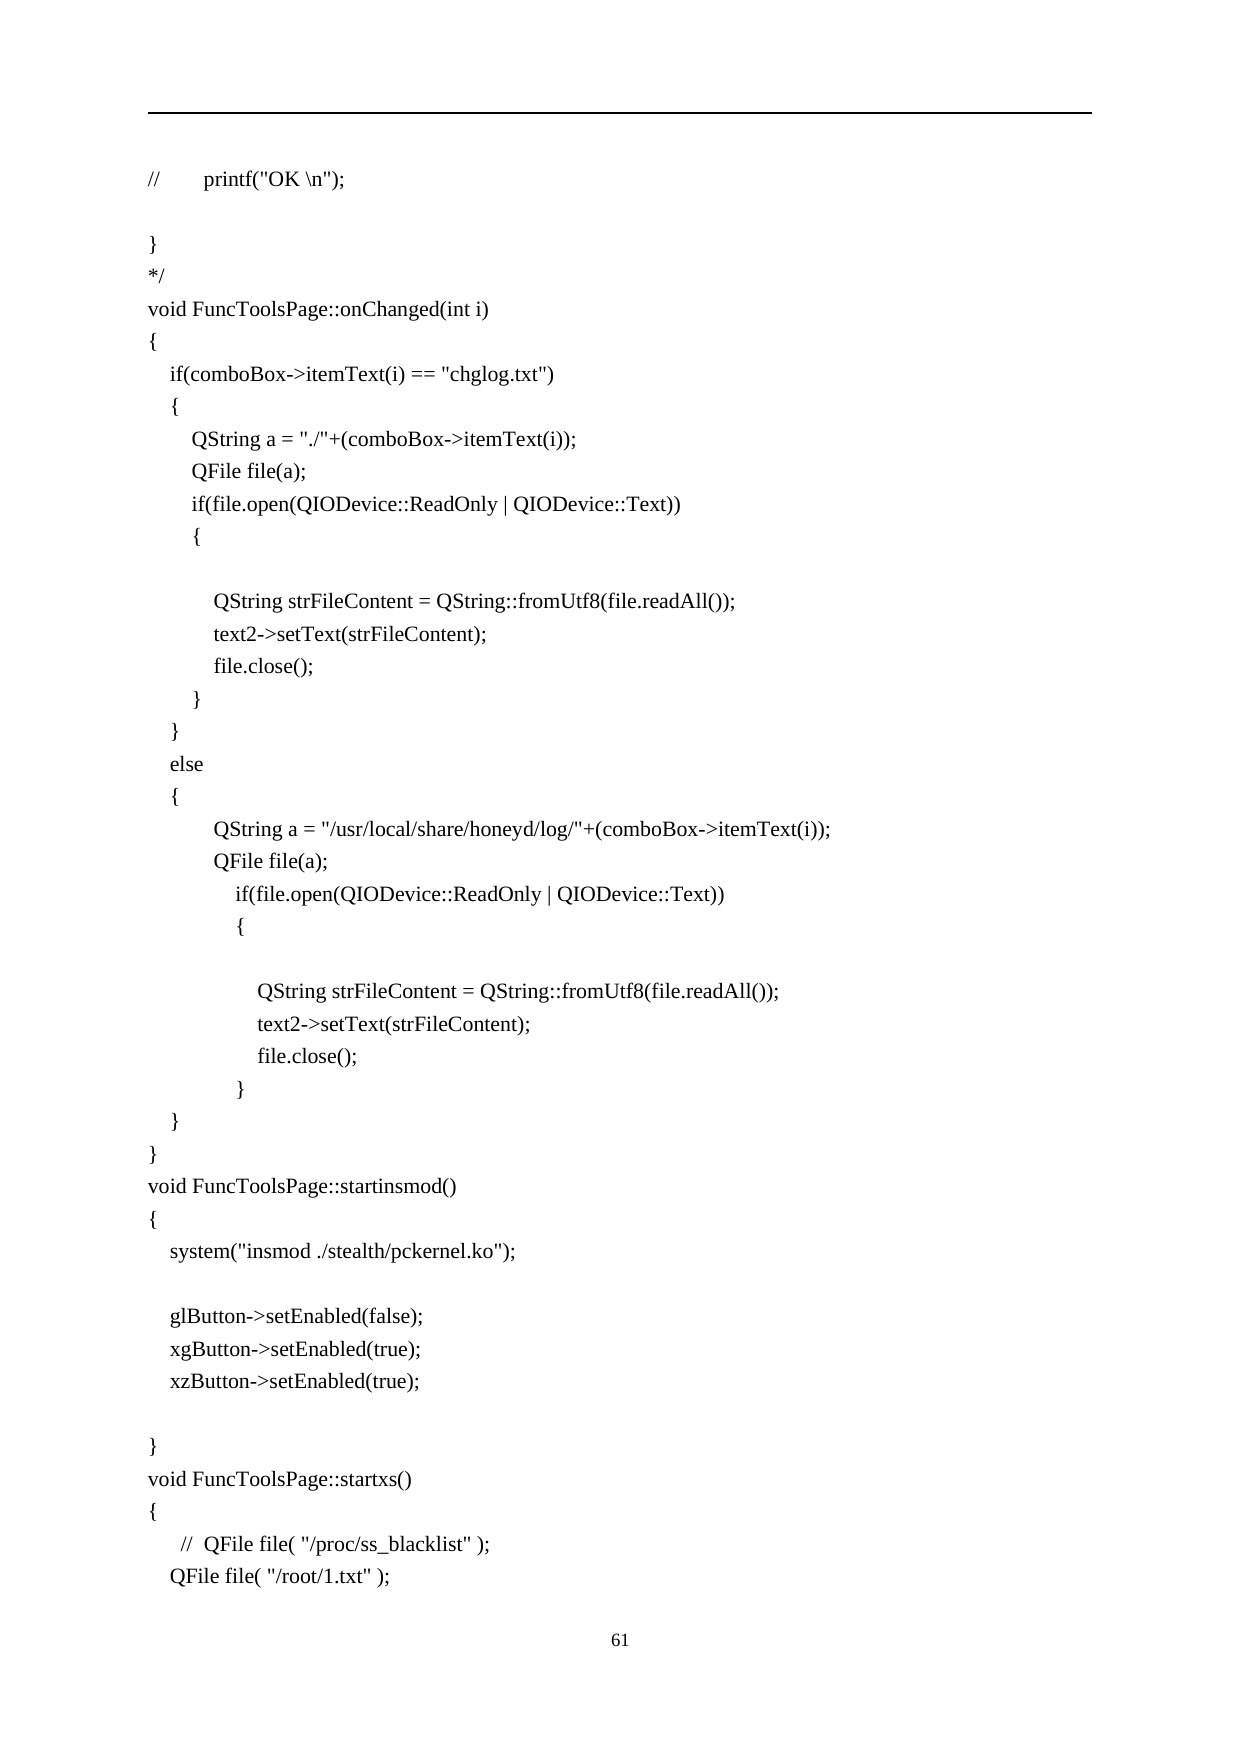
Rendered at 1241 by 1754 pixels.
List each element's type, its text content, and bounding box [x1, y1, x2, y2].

text file.close(); [148, 649, 1092, 682]
text { [148, 909, 1092, 942]
text } [148, 1072, 1092, 1104]
text QFile file( "/root/1.txt" ); [148, 1559, 1092, 1592]
text QString strFileContent = QString::fromUtf8(file.readAll()); [148, 584, 1092, 617]
text text2->setText(strFileContent); [148, 617, 1092, 649]
text { [148, 779, 1092, 812]
text { [148, 389, 1092, 422]
text { [148, 324, 1092, 357]
text QFile file(a); [148, 454, 1092, 487]
text QString a = "/usr/local/share/honeyd/log/"+(comboBox->itemText(i)); [148, 812, 1092, 844]
text void FuncToolsPage::startxs() [148, 1462, 1092, 1494]
text if(comboBox->itemText(i) == "chglog.txt") [148, 357, 1092, 389]
text system("insmod ./stealth/pckernel.ko"); [148, 1234, 1092, 1267]
text xzButton->setEnabled(true); [148, 1364, 1092, 1397]
text glButton->setEnabled(false); [148, 1299, 1092, 1332]
text { [148, 519, 1092, 552]
text file.close(); [148, 1039, 1092, 1072]
text else [148, 747, 1092, 779]
text QFile file(a); [148, 844, 1092, 877]
text } [148, 227, 1092, 259]
text } [148, 714, 1092, 747]
text // printf("OK \n"); [148, 162, 1092, 194]
text } [148, 1137, 1092, 1169]
text { [148, 1494, 1092, 1527]
text void FuncToolsPage::onChanged(int i) [148, 292, 1092, 324]
text text2->setText(strFileContent); [148, 1007, 1092, 1039]
text { [148, 1202, 1092, 1234]
text xgButton->setEnabled(true); [148, 1332, 1092, 1364]
text QString a = "./"+(comboBox->itemText(i)); [148, 422, 1092, 454]
text if(file.open(QIODevice::ReadOnly | QIODevice::Text)) [148, 877, 1092, 909]
text // QFile file( "/proc/ss_blacklist" ); [148, 1527, 1092, 1559]
text void FuncToolsPage::startinsmod() [148, 1169, 1092, 1202]
text if(file.open(QIODevice::ReadOnly | QIODevice::Text)) [148, 487, 1092, 519]
text } [148, 1104, 1092, 1137]
text */ [148, 259, 1092, 292]
text QString strFileContent = QString::fromUtf8(file.readAll()); [148, 974, 1092, 1007]
text } [148, 1429, 1092, 1462]
text } [148, 682, 1092, 714]
